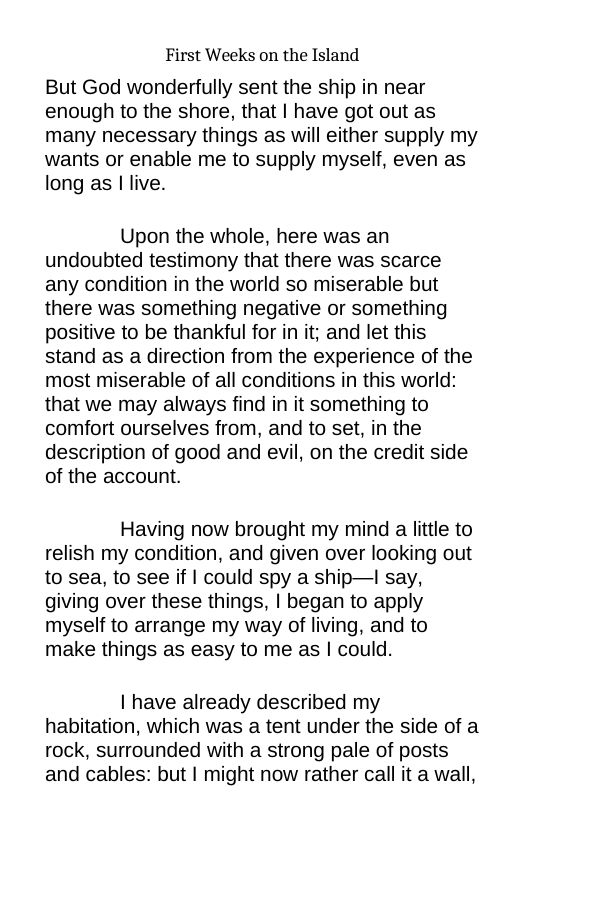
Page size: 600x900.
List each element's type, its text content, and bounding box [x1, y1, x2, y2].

text But God wonderfully sent the ship in near enough to the shore, that I have got out as many necessary things as will either supply my wants or enable me to supply myself, even as long as I live. [45, 75, 480, 195]
text Having now brought my mind a little to relish my condition, and given over looking out to sea, to see if I could spy a ship—I say, giving over these things, I began to apply myself to arrange my way of living, and to make things as easy to me as I could. [45, 517, 480, 660]
text Upon the whole, here was an undoubted testimony that there was scarce any condition in the world so miserable but there was something negative or something positive to be thankful for in it; and let this stand as a direction from the experience of the most miserable of all conditions in this world: that we may always find in it something to comfort ourselves from, and to set, in the description of good and evil, on the credit side of the account. [45, 224, 480, 487]
